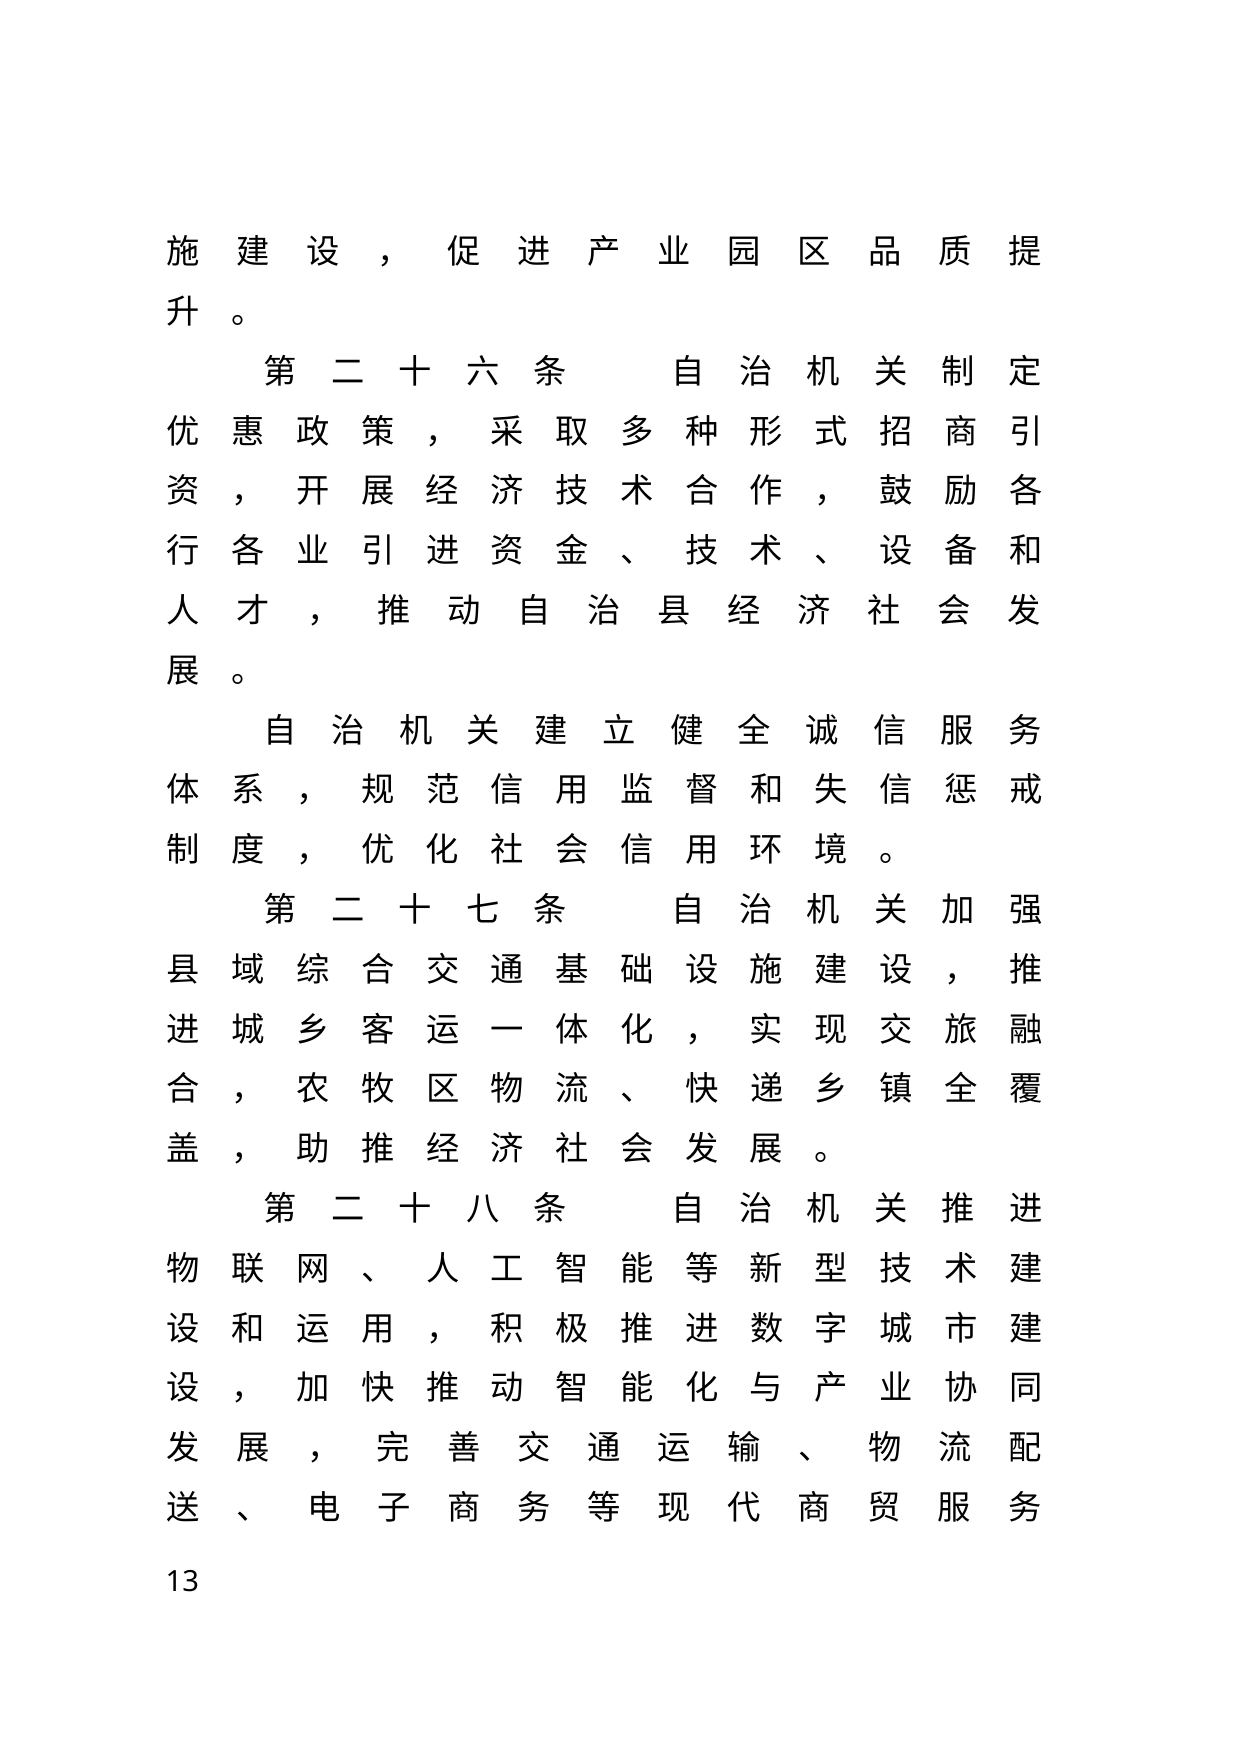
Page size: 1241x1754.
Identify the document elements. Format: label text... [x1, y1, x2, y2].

text 自治机关建立健全诚信服务体系，规范信用监督和失信惩戒制度，优化社会信用环境。 [167, 698, 1074, 877]
text 第二十六条 自治机关制定优惠政策，采取多种形式招商引资，开展经济技术合作，鼓励各行各业引进资金、技术、设备和人才，推动自治县经济社会发展。 [167, 339, 1074, 698]
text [167, 1176, 1074, 1535]
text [167, 219, 1074, 339]
text 第二十七条 自治机关加强县域综合交通基础设施建设，推进城乡客运一体化，实现交旅融合，农牧区物流、快递乡镇全覆盖，助推经济社会发展。 [167, 877, 1074, 1176]
